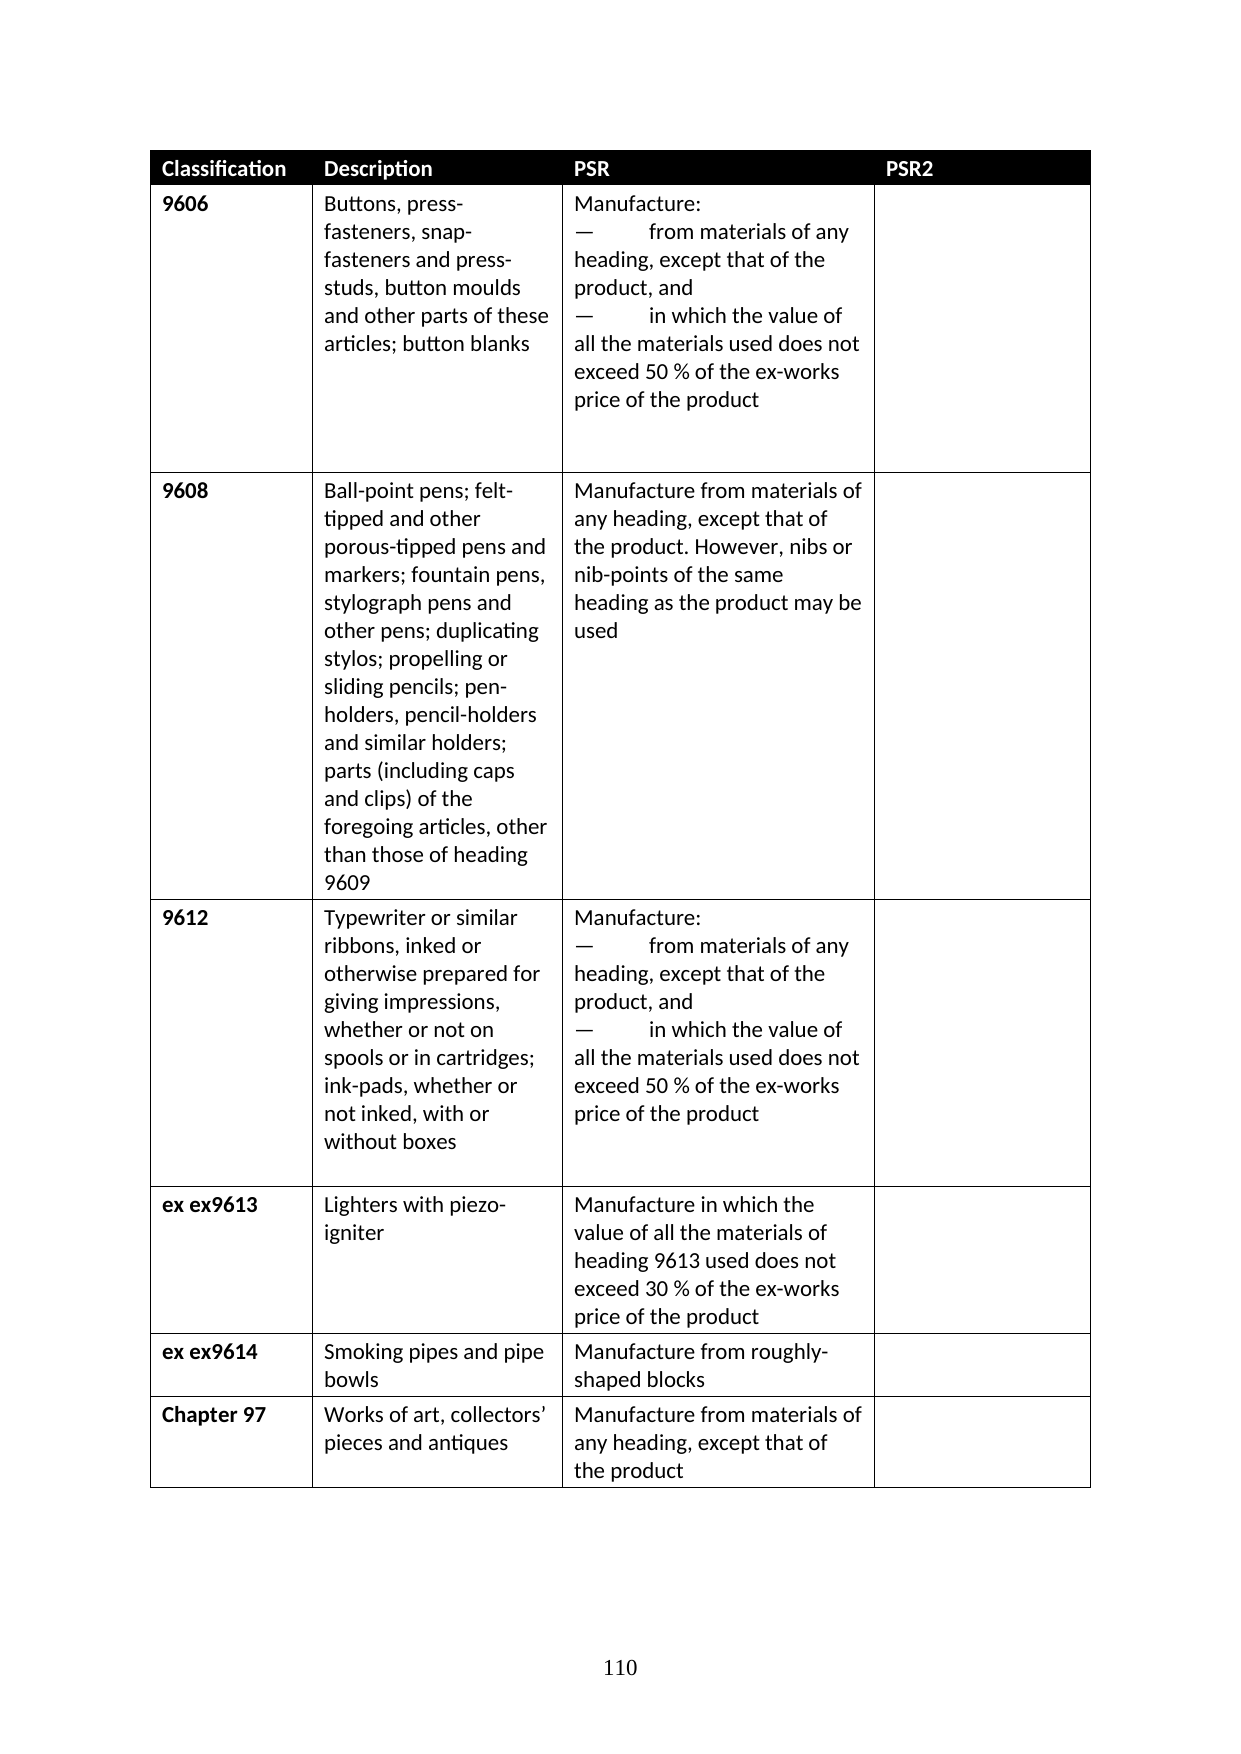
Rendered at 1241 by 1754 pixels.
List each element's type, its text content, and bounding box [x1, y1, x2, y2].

table_cell ex ex9614 [151, 1334, 312, 1396]
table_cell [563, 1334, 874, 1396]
table_cell Lighters with piezo-igniter [313, 1187, 562, 1333]
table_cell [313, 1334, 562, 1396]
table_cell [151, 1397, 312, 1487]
table_header PSR [563, 151, 874, 185]
table_header PSR2 [875, 151, 1090, 185]
table_cell Manufacture: — from materials of any heading, except that of the product, and — in which the value of all the materials used does not exceed 50 % of the ex-works price of the product [563, 185, 874, 472]
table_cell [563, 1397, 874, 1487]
table_cell Typewriter or similar ribbons, inked or otherwise prepared for giving impressions, whether or not on spools or in cartridges; ink-pads, whether or not inked, with or without boxes [313, 900, 562, 1186]
table_cell Manufacture from materials of any heading, except that of the product. However, nibs or nib-points of the same heading as the product may be used [563, 473, 874, 899]
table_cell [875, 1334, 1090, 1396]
table_cell 9612 [151, 900, 312, 1186]
table_cell [875, 185, 1090, 472]
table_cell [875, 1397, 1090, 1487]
table_cell Buttons, press-fasteners, snap-fasteners and press-studs, button moulds and other parts of these articles; button blanks [313, 185, 562, 472]
table_cell Manufacture: — from materials of any heading, except that of the product, and — in which the value of all the materials used does not exceed 50 % of the ex-works price of the product [563, 900, 874, 1186]
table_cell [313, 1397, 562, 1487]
table_cell [875, 473, 1090, 899]
table_header Classification [151, 151, 312, 185]
table_cell 9606 [151, 185, 312, 472]
table_cell Manufacture in which the value of all the materials of heading 9613 used does not exceed 30 % of the ex-works price of the product [563, 1187, 874, 1333]
table_cell [875, 900, 1090, 1186]
table_header Description [313, 151, 562, 185]
table_cell Ball-point pens; felt-tipped and other porous-tipped pens and markers; fountain pens, stylograph pens and other pens; duplicating stylos; propelling or sliding pencils; pen-holders, pencil-holders and similar holders; parts (including caps and clips) of the foregoing articles, other than those of heading 9609 [313, 473, 562, 899]
table_cell 9608 [151, 473, 312, 899]
table_cell ex ex9613 [151, 1187, 312, 1333]
table_cell [875, 1187, 1090, 1333]
